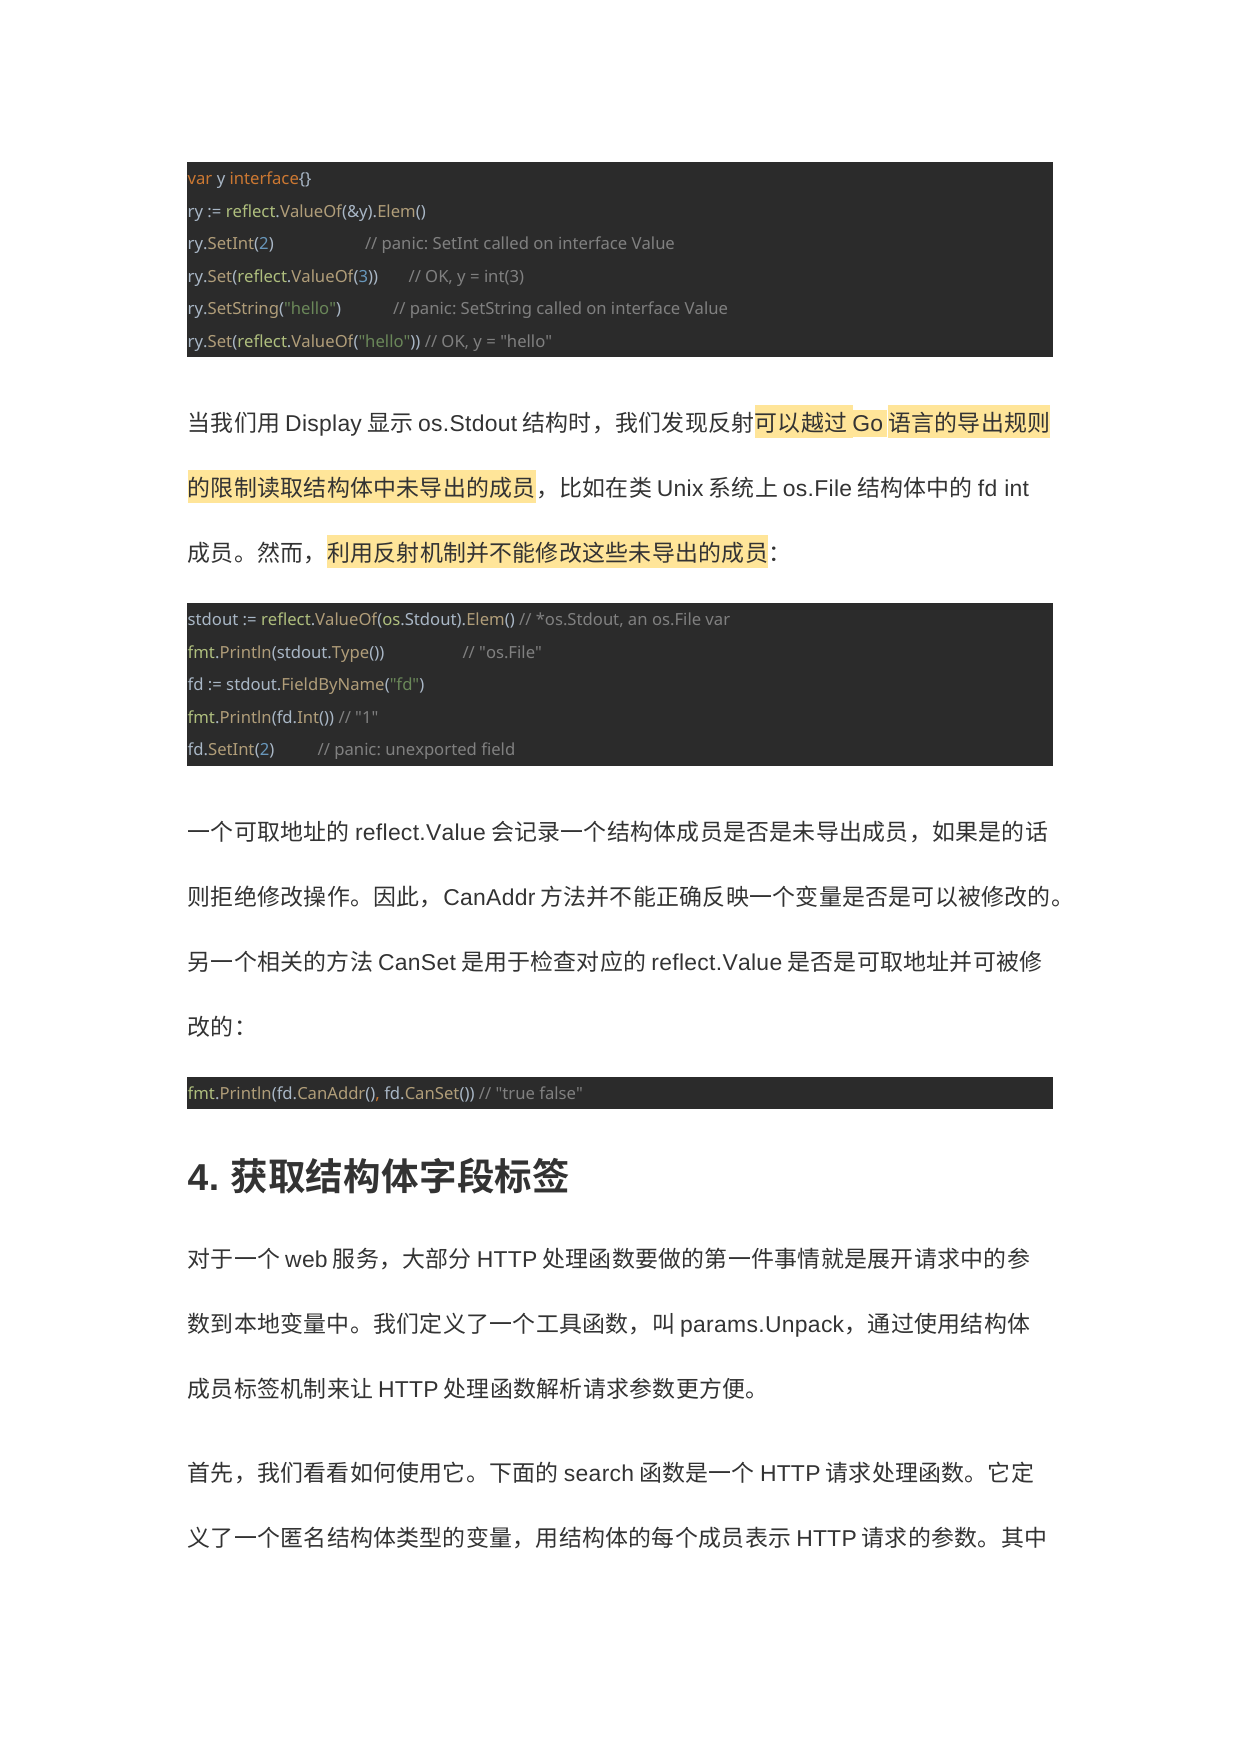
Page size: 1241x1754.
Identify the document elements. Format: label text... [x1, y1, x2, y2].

text 一个可取地址的reflect.Value会记录一个结构体成员是否是未导出成员，如果是的话则拒绝修改操作。因此，CanAddr方法并不能正确反映一个变量是否是可以被修改的。另一个相关的方法CanSet是用于检查对应的reflect.Value是否是可取地址并可被修改的： [187, 798, 1053, 1058]
text stdout := reflect.ValueOf(os.Stdout).Elem() // *os.Stdout, an os.File var fmt.Println(stdout.Type()) // "os.File" fd := stdout.FieldByName("fd") fmt.Println(fd.Int()) // "1" fd.SetInt(2) // panic: unexported field [187, 603, 1053, 766]
text 对于一个web服务，大部分HTTP处理函数要做的第一件事情就是展开请求中的参数到本地变量中。我们定义了一个工具函数，叫params.Unpack，通过使用结构体成员标签机制来让HTTP处理函数解析请求参数更方便。 [187, 1225, 1053, 1420]
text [187, 1439, 1053, 1569]
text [187, 162, 1053, 357]
subtitle 4. 获取结构体字段标签 [187, 1142, 1053, 1207]
text fmt.Println(fd.CanAddr(), fd.CanSet()) // "true false" [187, 1077, 1053, 1109]
text 当我们用Display显示os.Stdout结构时，我们发现反射可以越过Go语言的导出规则的限制读取结构体中未导出的成员，比如在类Unix系统上os.File结构体中的fd int成员。然而，利用反射机制并不能修改这些未导出的成员： [187, 389, 1053, 584]
